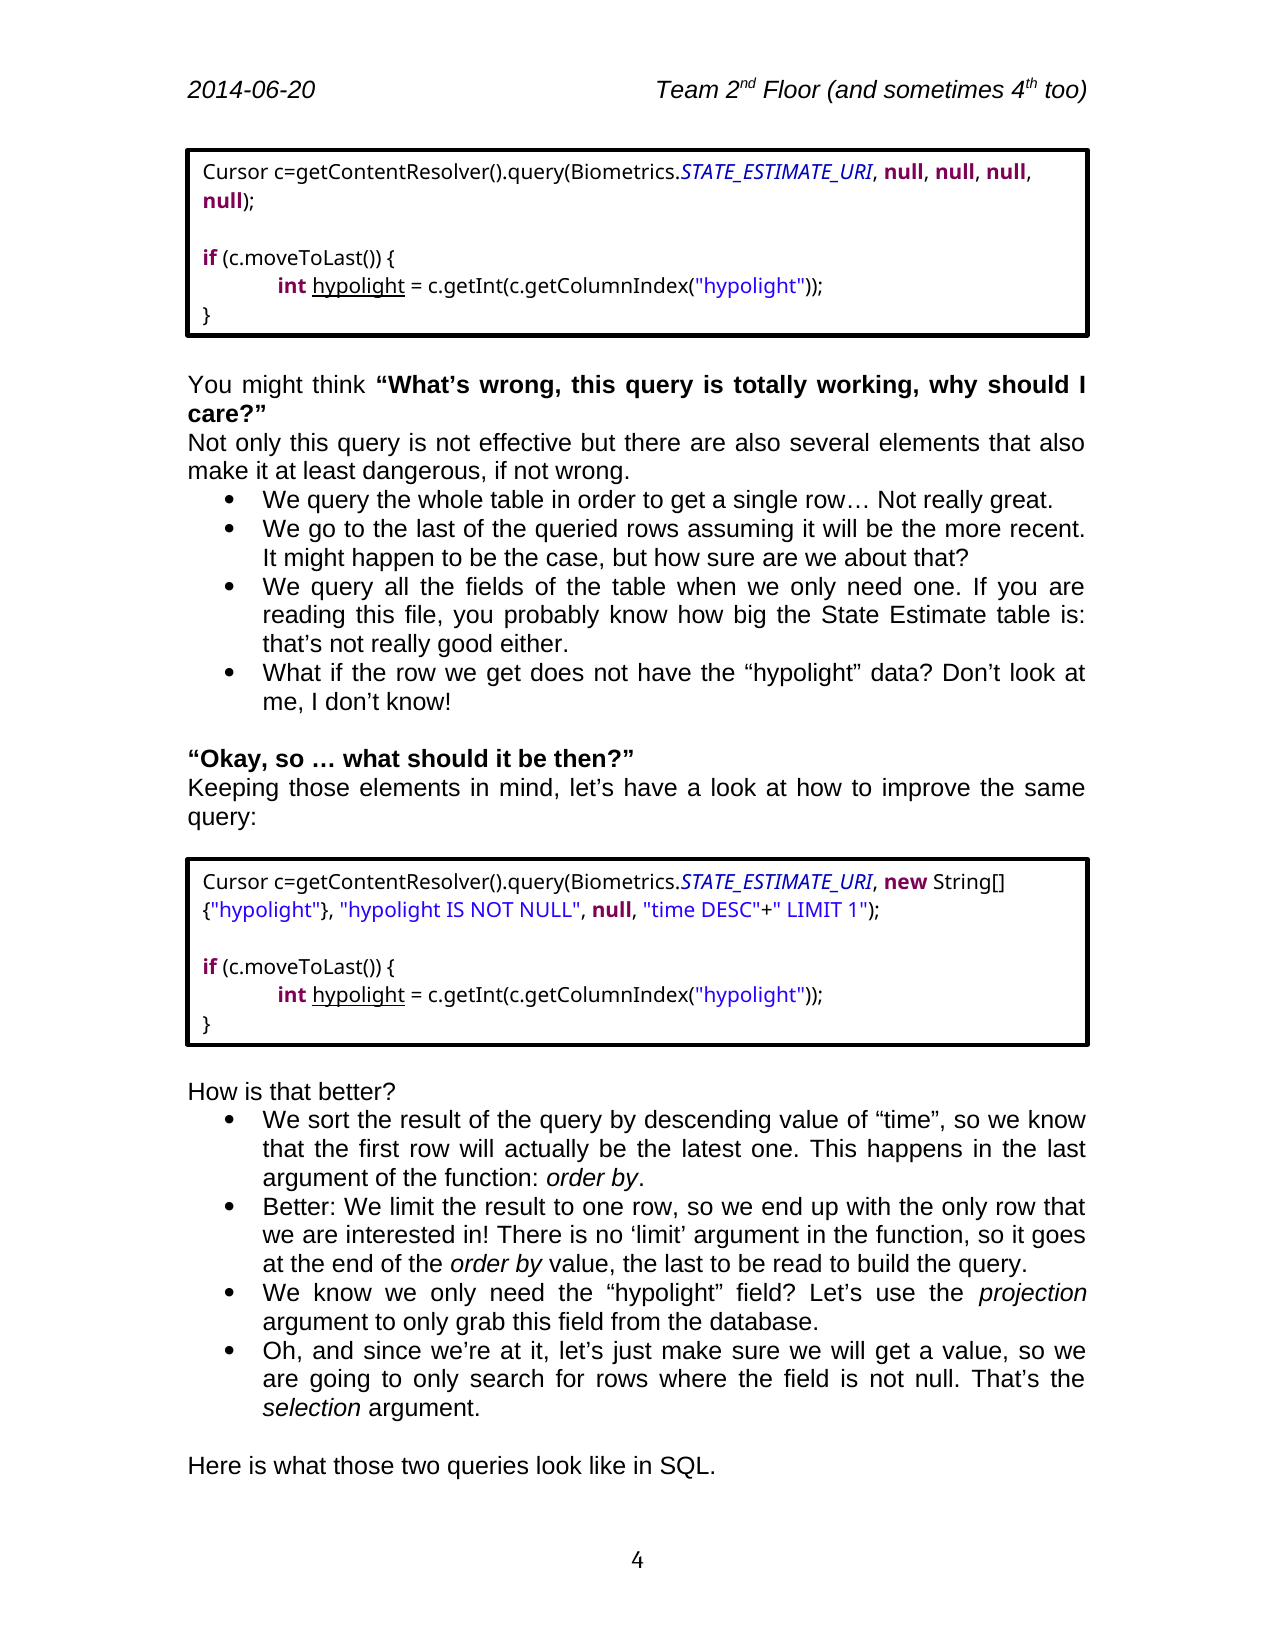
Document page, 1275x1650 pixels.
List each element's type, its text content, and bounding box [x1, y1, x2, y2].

list We query the whole table in order to get a single row… Not really great. [225, 485, 1087, 514]
list We query all the fields of the table when we only need one. If you are reading this file, you probably know how big the State Estimate table is: that’s not really good either. [225, 572, 1087, 658]
text Not only this query is not effective but there are also several elements that also make it at least dangerous, if not wrong. [187, 428, 1087, 485]
list We go to the last of the queried rows assuming it will be the more recent. It might happen to be the case, but how sure are we about that? [225, 514, 1087, 572]
text Keeping those elements in mind, let’s have a look at how to improve the same query: [187, 773, 1087, 831]
text Here is what those two queries look like in SQL. [187, 1451, 1087, 1479]
list Oh, and since we’re at it, let’s just make sure we will get a value, so we are going to only search for rows where the field is not null. That’s the selection argument. [225, 1336, 1087, 1422]
list We know we only need the “hypolight” field? Let’s use the projection argument to only grab this field from the database. [225, 1278, 1087, 1336]
list Better: We limit the result to one row, so we end up with the only row that we are interested in! There is no ‘limit’ argument in the function, so it goes at the end of the order by value, the last to be read to build the query. [225, 1192, 1087, 1278]
list What if the row we get does not have the “hypolight” data? Don’t look at me, I don’t know! [225, 658, 1087, 716]
list We sort the result of the query by descending value of “time”, so we know that the first row will actually be the latest one. This happens in the last argument of the function: order by. [225, 1105, 1087, 1192]
text You might think “What’s wrong, this query is totally working, why should I care?” [187, 370, 1087, 428]
text How is that better? [187, 1077, 1087, 1105]
text “Okay, so … what should it be then?” [187, 744, 1087, 773]
